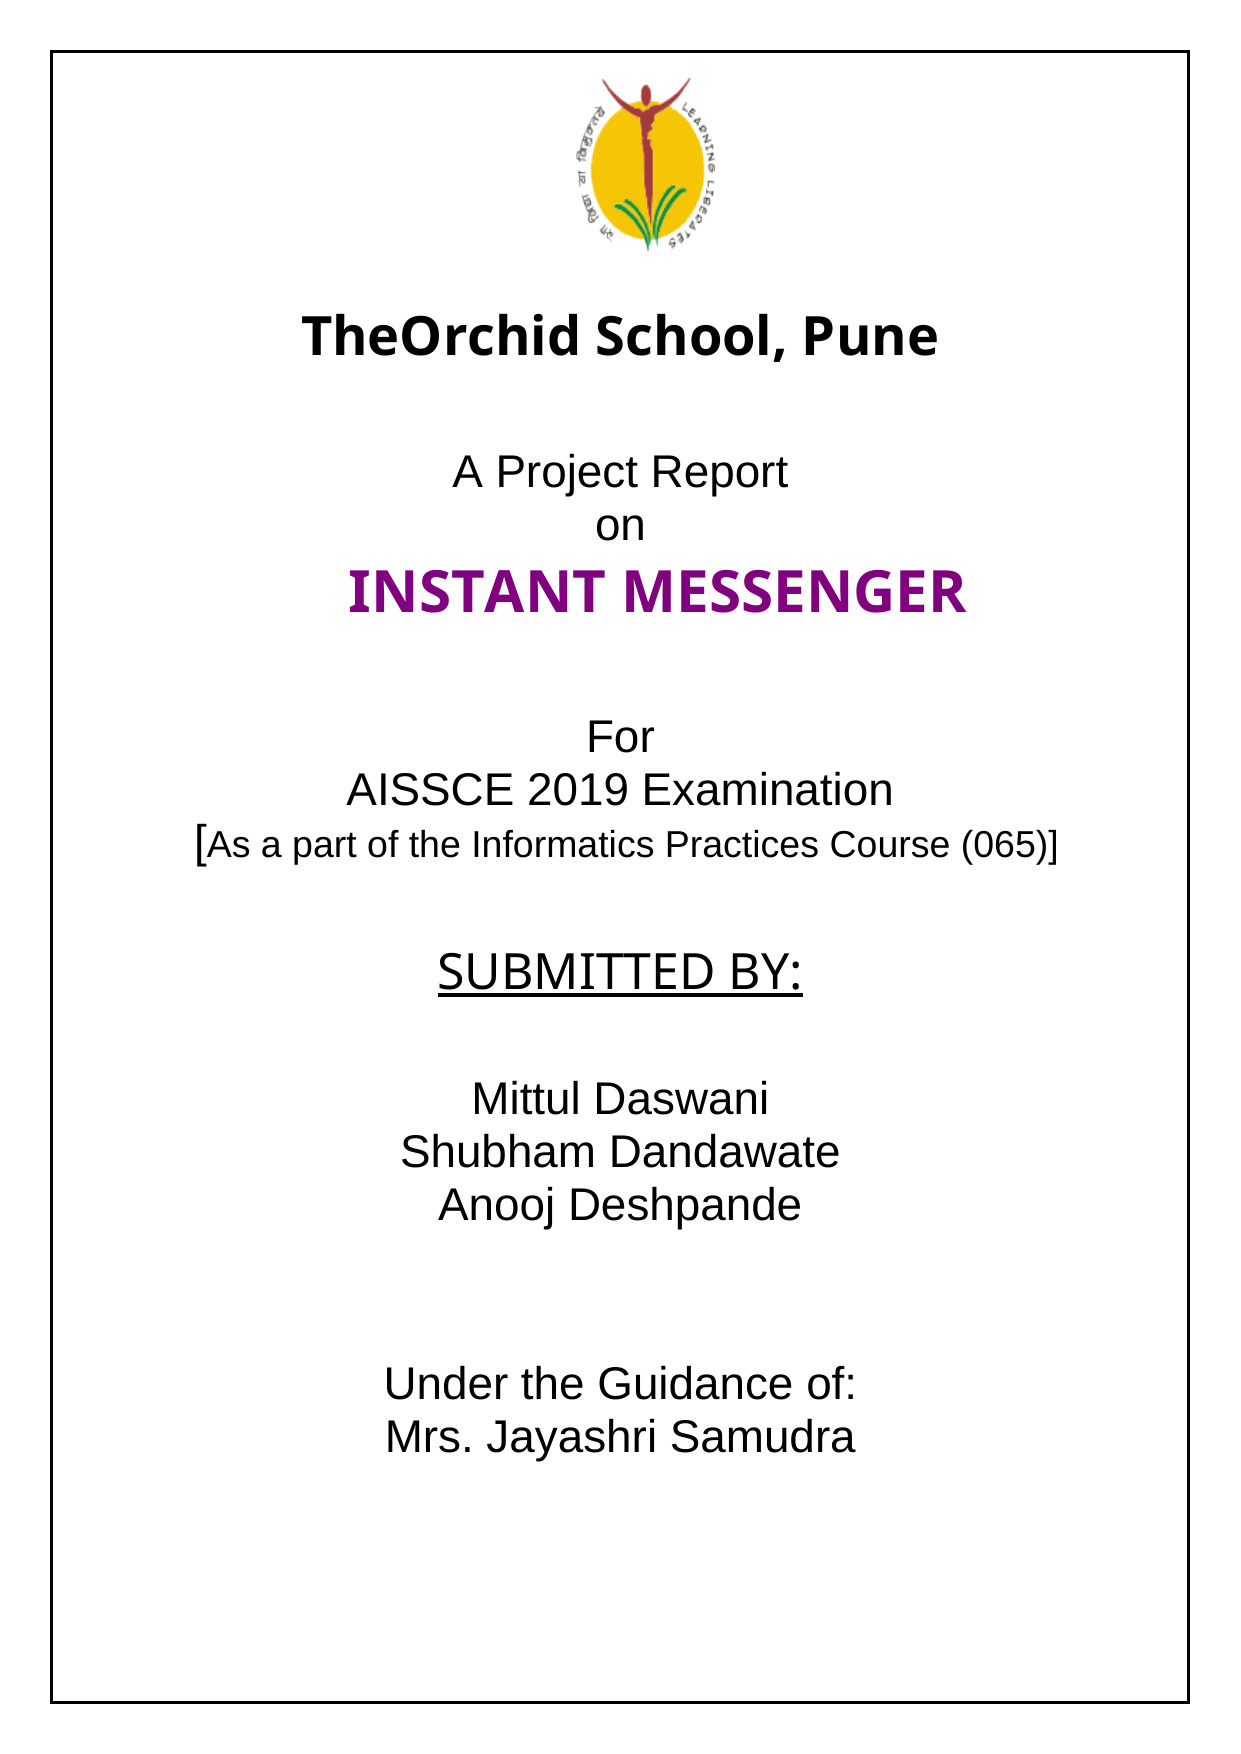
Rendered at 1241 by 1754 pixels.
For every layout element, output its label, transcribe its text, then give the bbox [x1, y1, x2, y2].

text SUBMITTED BY: [150, 936, 1090, 1004]
text Mittul Daswani [150, 1072, 1090, 1124]
picture [576, 78, 715, 251]
text AISSCE 2019 Examination [150, 762, 1090, 815]
text Under the Guidance of: [150, 1356, 1090, 1409]
text TheOrchid School, Pune [150, 297, 1090, 371]
text For [150, 709, 1090, 762]
text Mrs. Jayashri Samudra [150, 1409, 1090, 1462]
text Shubham Dandawate [150, 1124, 1090, 1177]
text A Project Report [150, 445, 1090, 498]
text [As a part of the Informatics Practices Course (065)] [150, 815, 1090, 867]
text INSTANT MESSENGER [150, 550, 1090, 630]
text Anooj Deshpande [150, 1177, 1090, 1230]
text on [150, 498, 1090, 550]
